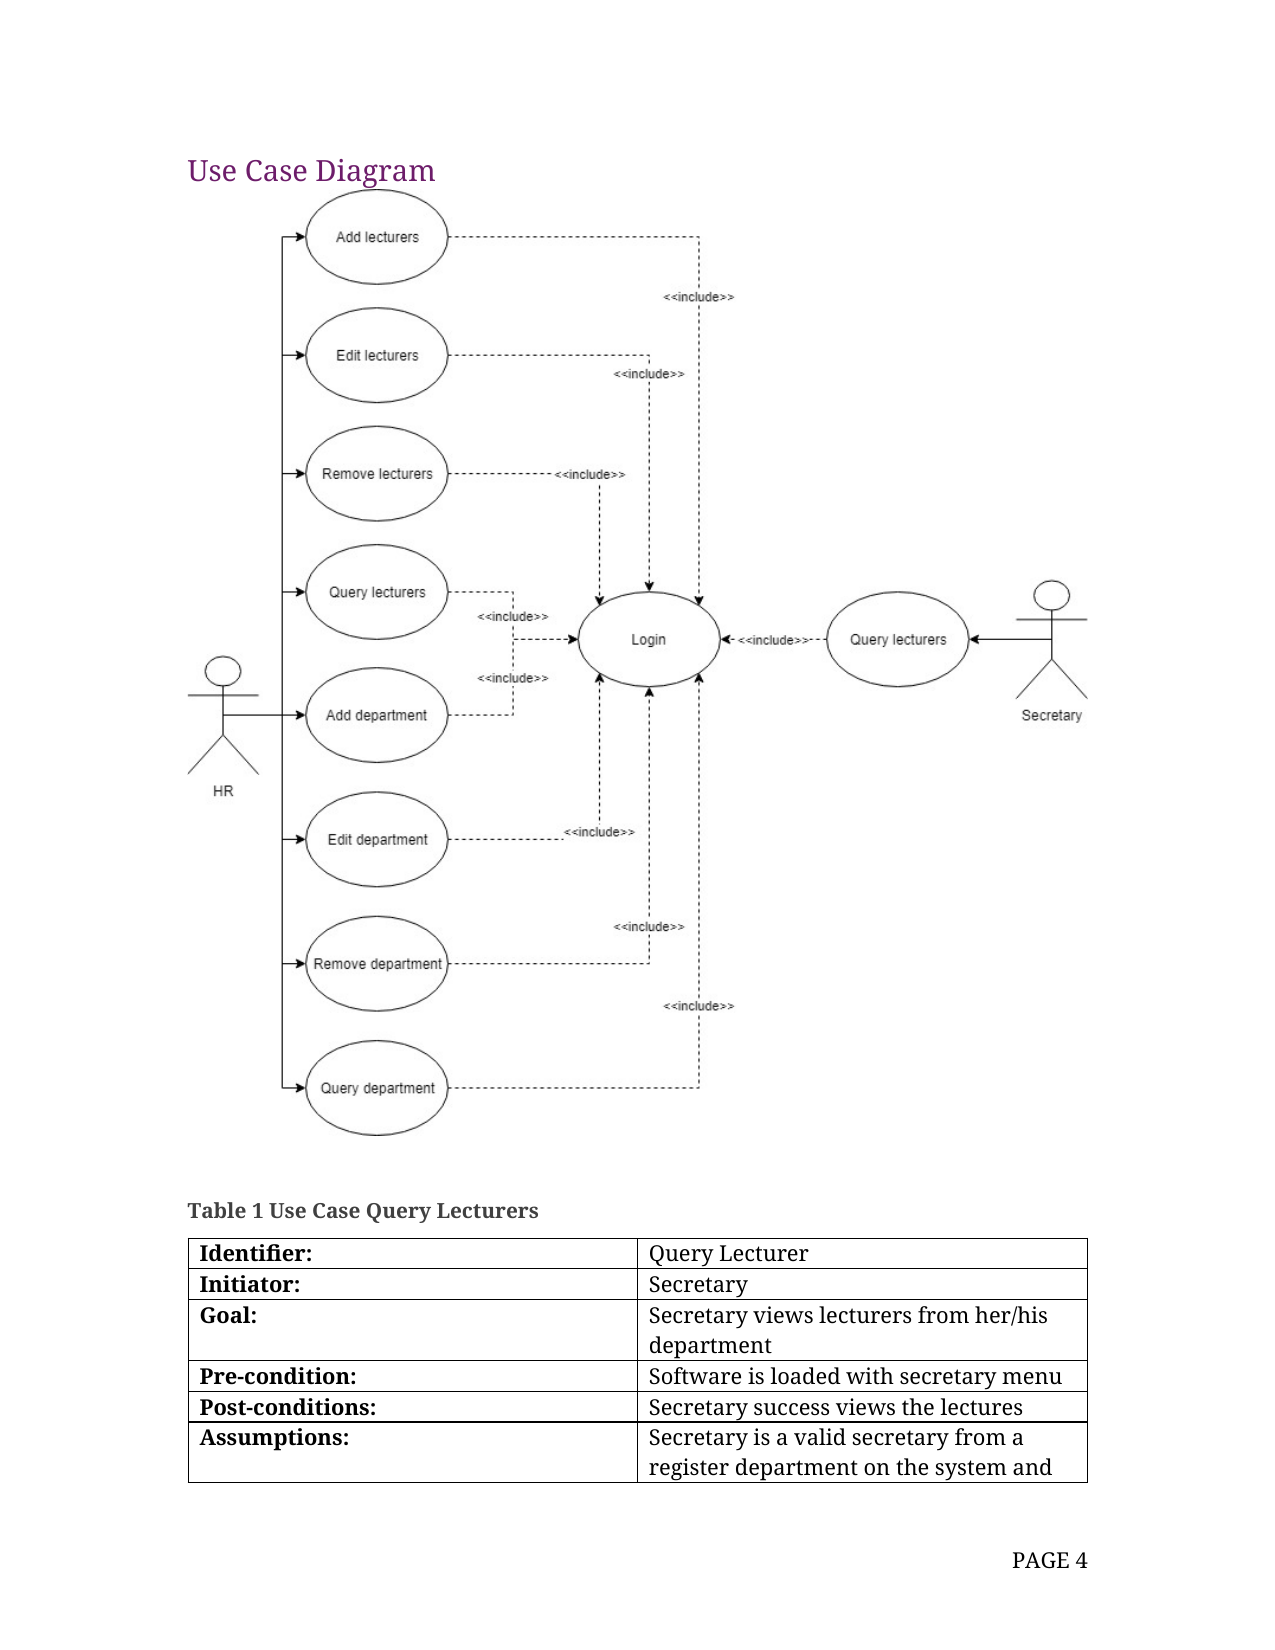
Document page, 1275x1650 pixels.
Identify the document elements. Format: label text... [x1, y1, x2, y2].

table_cell Software is loaded with secretary menu [638, 1361, 1087, 1391]
table_cell Secretary [638, 1269, 1087, 1299]
table_cell Secretary views lecturers from her/his department [638, 1300, 1087, 1360]
table_cell Secretary success views the lectures [638, 1392, 1087, 1421]
table_cell Initiator: [189, 1269, 637, 1299]
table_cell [638, 1423, 1087, 1482]
picture [187, 189, 1088, 1136]
table_header Query Lecturer [638, 1239, 1087, 1268]
table_cell Pre-condition: [189, 1361, 637, 1391]
table_cell Assumptions: [189, 1423, 637, 1482]
table_cell Post-conditions: [189, 1392, 637, 1421]
table_header Identifier: [189, 1239, 637, 1268]
subtitle Use Case Diagram [187, 150, 1087, 189]
table_cell Goal: [189, 1300, 637, 1360]
